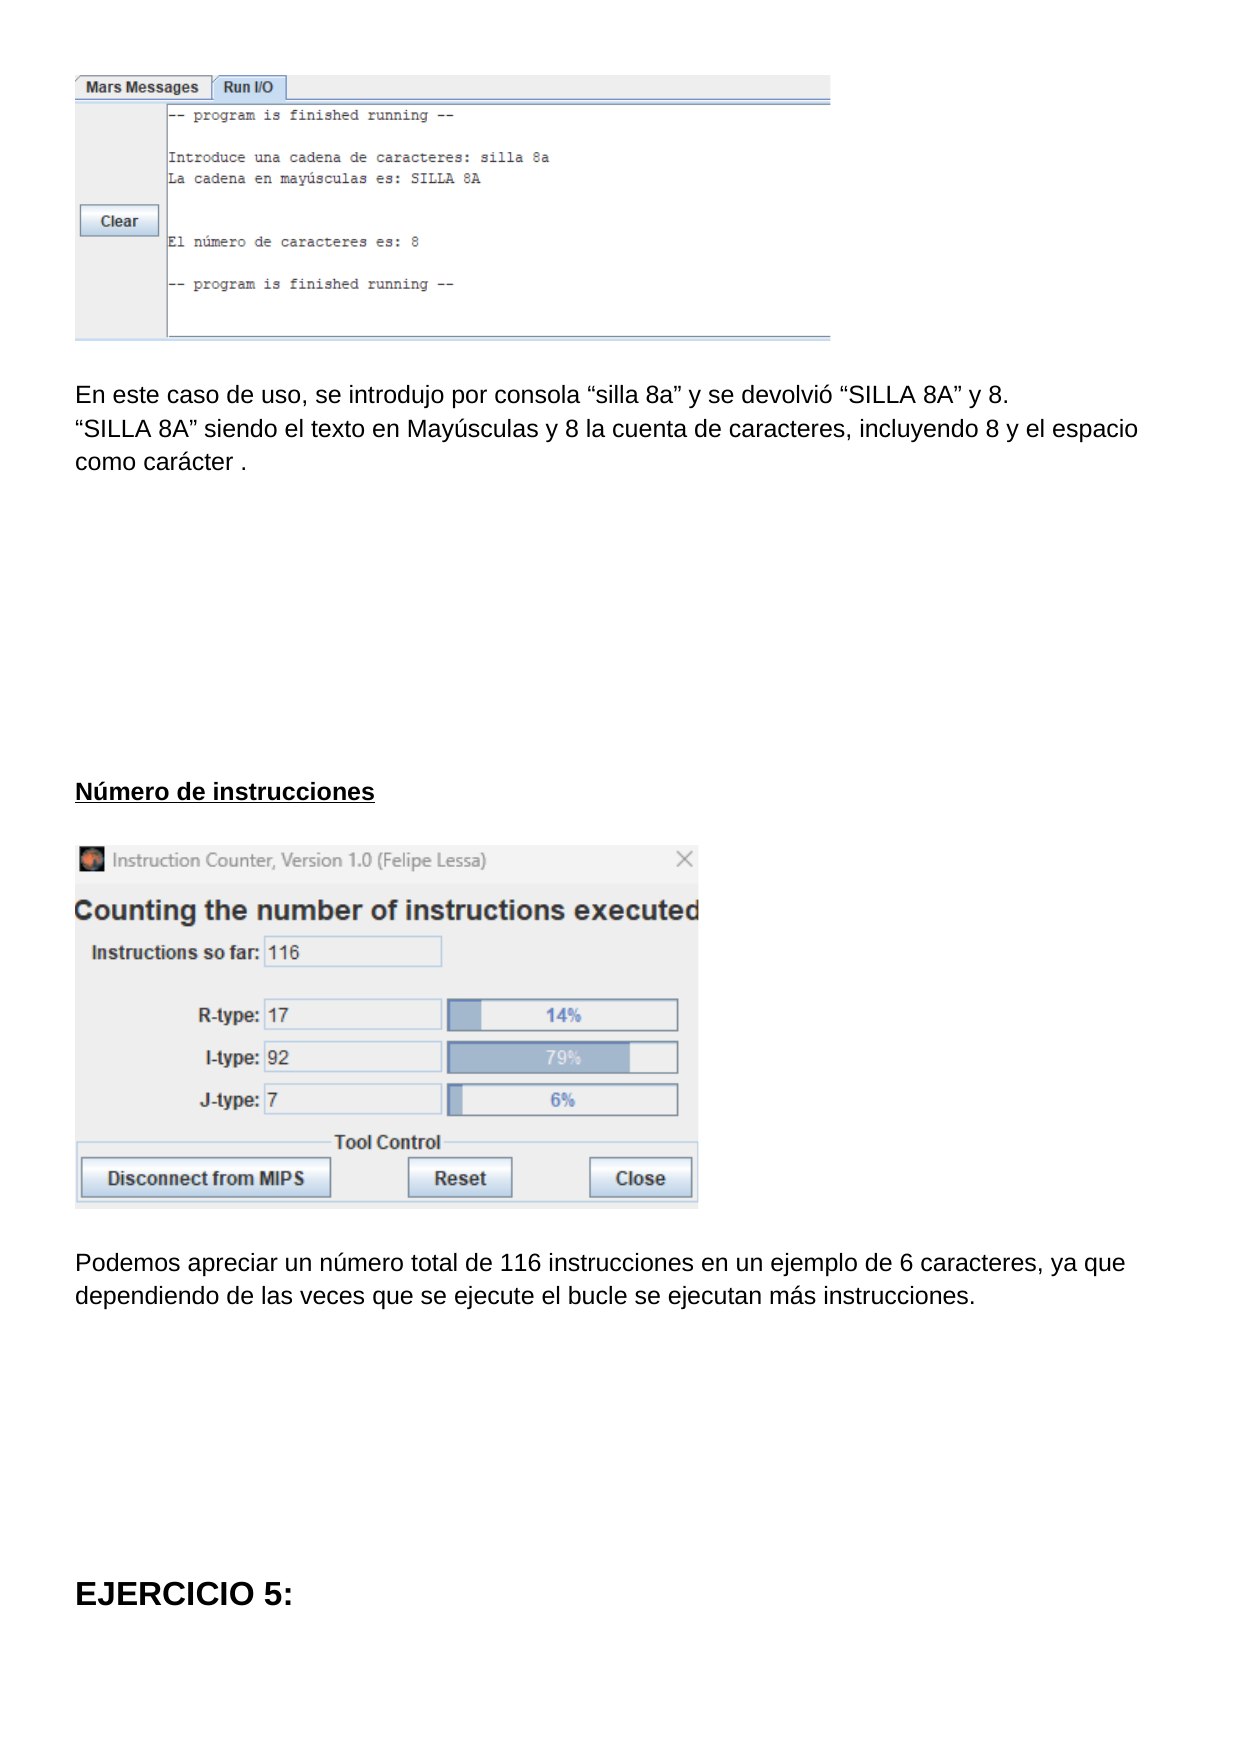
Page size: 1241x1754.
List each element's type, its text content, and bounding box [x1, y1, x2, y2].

text En este caso de uso, se introdujo por consola “silla 8a” y se devolvió “SILLA 8A” y 8. [75, 381, 1165, 409]
text Número de instrucciones [75, 777, 1165, 806]
text EJERCICIO 5: [75, 1574, 1165, 1612]
text “SILLA 8A” siendo el texto en Mayúsculas y 8 la cuenta de caracteres, incluyendo 8 y el espacio como carácter . [75, 413, 1165, 475]
picture [75, 845, 699, 1209]
picture [75, 75, 831, 341]
text Podemos apreciar un número total de 116 instrucciones en un ejemplo de 6 caracteres, ya que dependiendo de las veces que se ejecute el bucle se ejecutan más instrucciones. [75, 1248, 1165, 1310]
